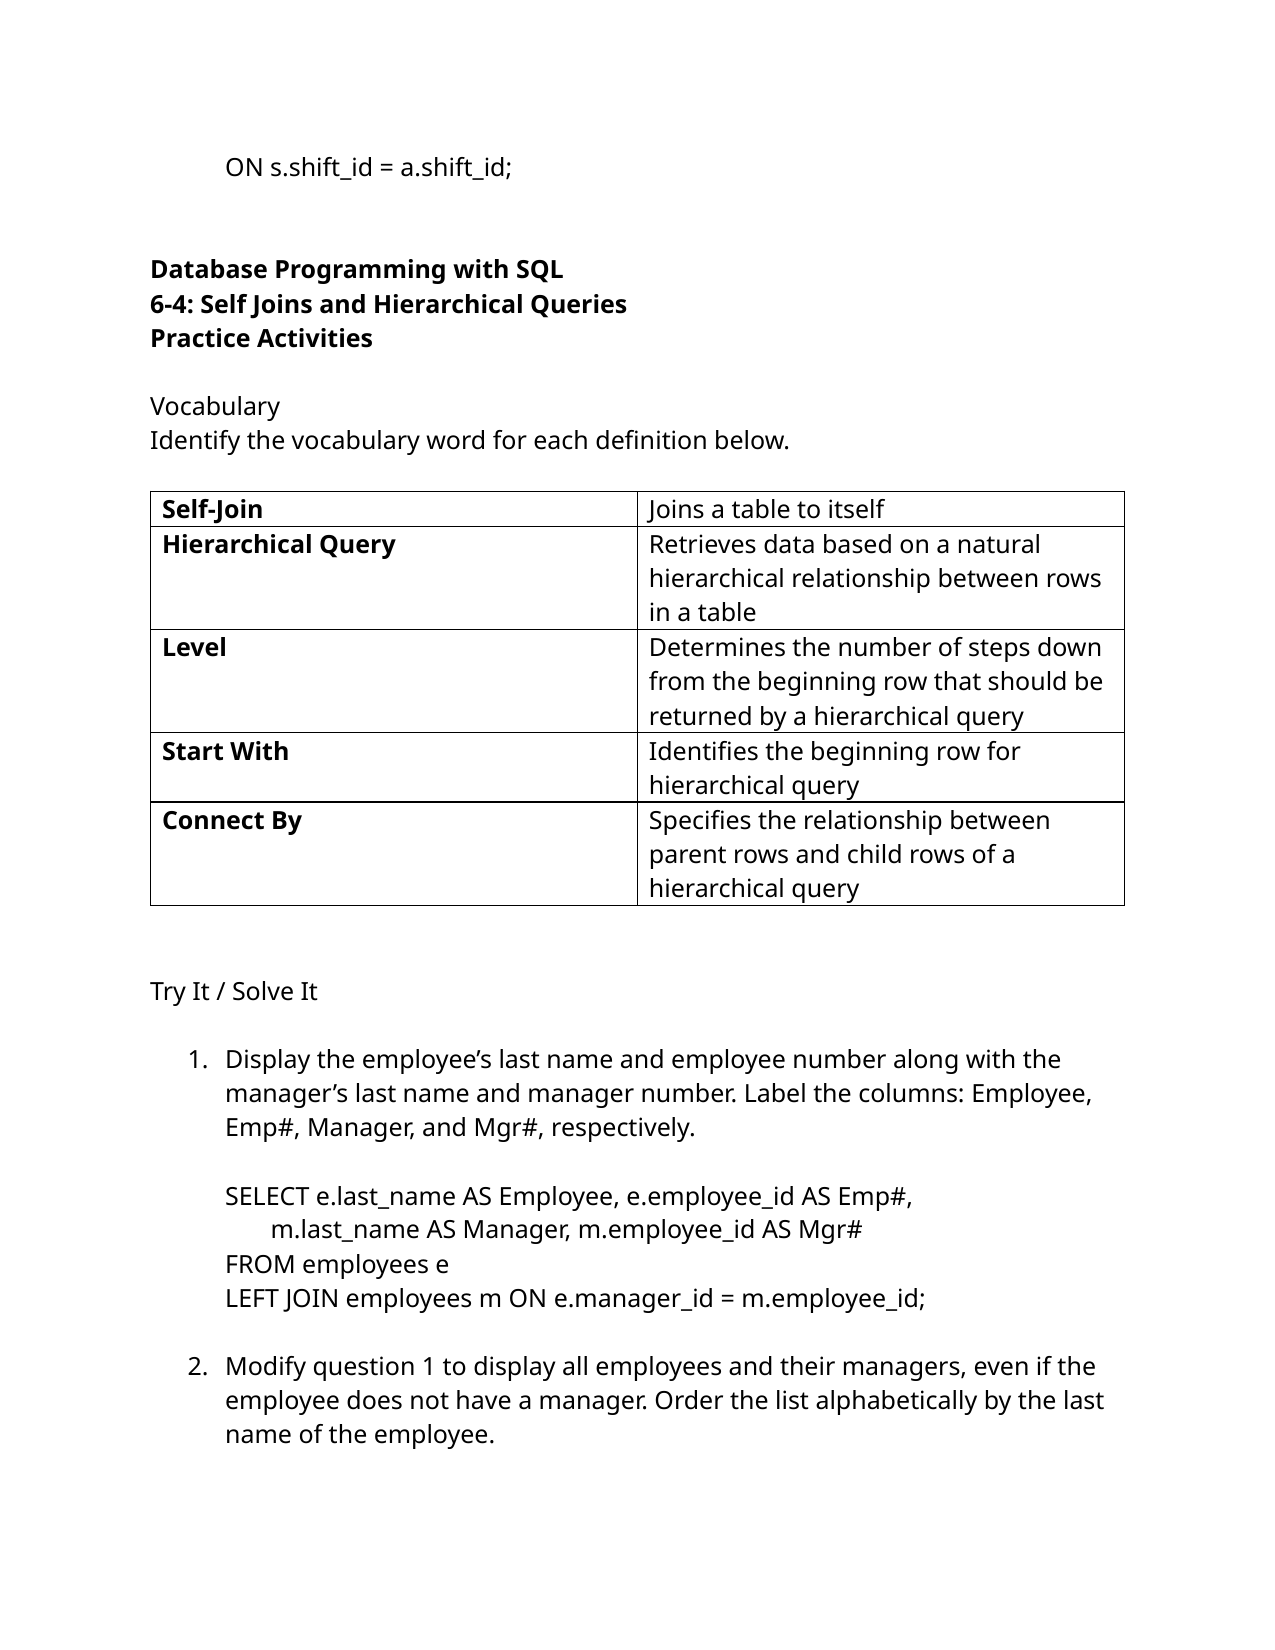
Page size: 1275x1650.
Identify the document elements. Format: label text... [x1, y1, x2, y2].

list m.last_name AS Manager, m.employee_id AS Mgr# [225, 1212, 1125, 1246]
list SELECT e.last_name AS Employee, e.employee_id AS Emp#, [225, 1178, 1125, 1212]
list Display the employee’s last name and employee number along with the manager’s last name and manager number. Label the columns: Employee, Emp#, Manager, and Mgr#, respectively. [187, 1042, 1125, 1144]
table_cell Retrieves data based on a natural hierarchical relationship between rows in a table [638, 527, 1124, 629]
list Modify question 1 to display all employees and their managers, even if the employee does not have a manager. Order the list alphabetically by the last name of the employee. [187, 1348, 1125, 1451]
table_cell Specifies the relationship between parent rows and child rows of a hierarchical query [638, 803, 1124, 904]
list FROM employees e [225, 1246, 1125, 1280]
table_cell Connect By [151, 803, 637, 904]
table_cell Identifies the beginning row for hierarchical query [638, 733, 1124, 801]
table_cell Determines the number of steps down from the beginning row that should be returned by a hierarchical query [638, 630, 1124, 732]
list LEFT JOIN employees m ON e.manager_id = m.employee_id; [225, 1280, 1125, 1348]
table_cell Hierarchical Query [151, 527, 637, 629]
table_cell Start With [151, 733, 637, 801]
list ON s.shift_id = a.shift_id; [225, 150, 1125, 184]
table_header Self-Join [151, 492, 637, 526]
table_cell Level [151, 630, 637, 732]
text Database Programming with SQL 6-4: Self Joins and Hierarchical Queries Practice Activities [150, 252, 1125, 354]
text Try It / Solve It [150, 974, 1125, 1008]
table_header Joins a table to itself [638, 492, 1124, 526]
text Vocabulary Identify the vocabulary word for each definition below. [150, 388, 1125, 457]
